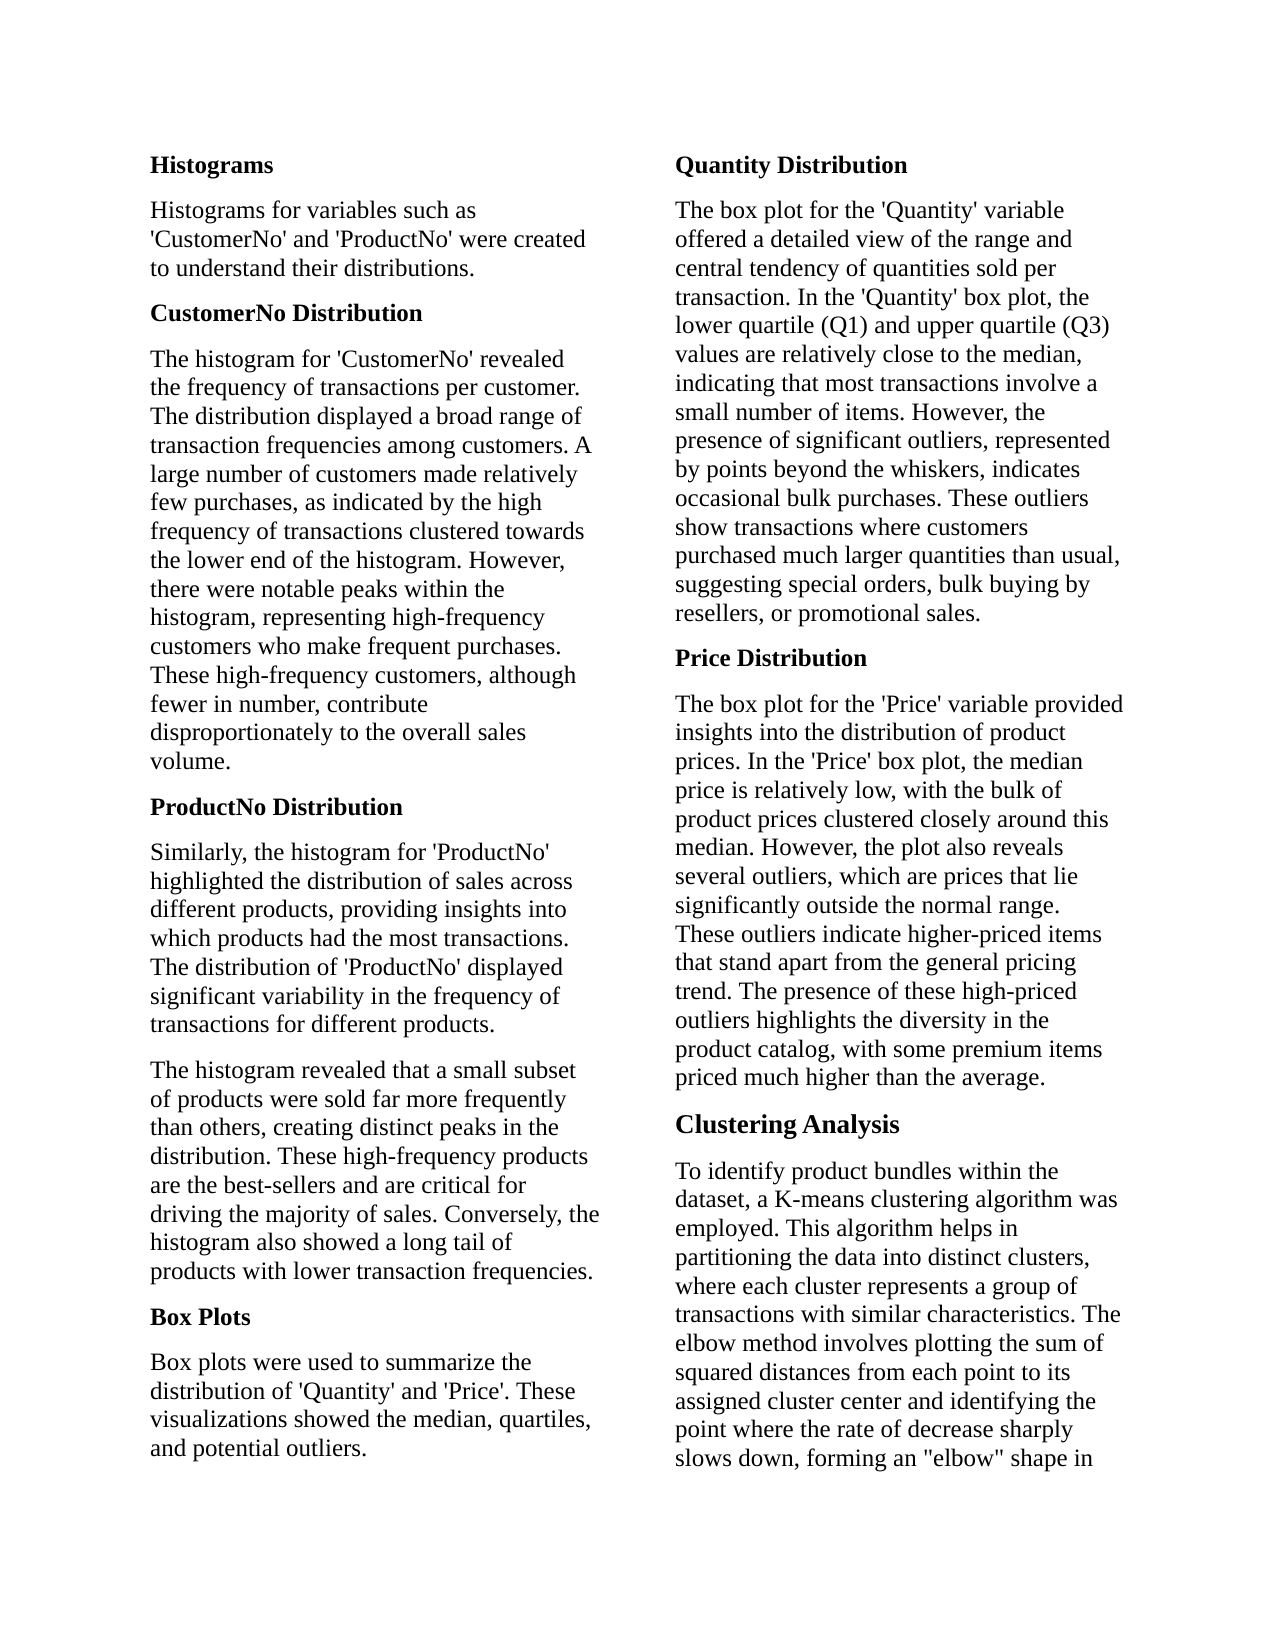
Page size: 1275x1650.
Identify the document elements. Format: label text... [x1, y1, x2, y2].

text Box Plots [150, 1302, 600, 1330]
text The histogram revealed that a small subset of products were sold far more frequently than others, creating distinct peaks in the distribution. These high-frequency products are the best-sellers and are critical for driving the majority of sales. Conversely, the histogram also showed a long tail of products with lower transaction frequencies. [150, 1055, 600, 1285]
text Quantity Distribution [675, 150, 1125, 179]
text ProductNo Distribution [150, 792, 600, 820]
text Similarly, the histogram for 'ProductNo' highlighted the distribution of sales across different products, providing insights into which products had the most transactions. The distribution of 'ProductNo' displayed significant variability in the frequency of transactions for different products. [150, 837, 600, 1038]
text CustomerNo Distribution [150, 298, 600, 327]
text Histograms [150, 150, 600, 179]
text Histograms for variables such as 'CustomerNo' and 'ProductNo' were created to understand their distributions. [150, 195, 600, 282]
text Box plots were used to summarize the distribution of 'Quantity' and 'Price'. These visualizations showed the median, quartiles, and potential outliers. [150, 1347, 600, 1462]
text The box plot for the 'Quantity' variable offered a detailed view of the range and central tendency of quantities sold per transaction. In the 'Quantity' box plot, the lower quartile (Q1) and upper quartile (Q3) values are relatively close to the median, indicating that most transactions involve a small number of items. However, the presence of significant outliers, represented by points beyond the whiskers, indicates occasional bulk purchases. These outliers show transactions where customers purchased much larger quantities than usual, suggesting special orders, bulk buying by resellers, or promotional sales. [675, 195, 1125, 627]
text The histogram for 'CustomerNo' revealed the frequency of transactions per customer. The distribution displayed a broad range of transaction frequencies among customers. A large number of customers made relatively few purchases, as indicated by the high frequency of transactions clustered towards the lower end of the histogram. However, there were notable peaks within the histogram, representing high-frequency customers who make frequent purchases. These high-frequency customers, although fewer in number, contribute disproportionately to the overall sales volume. [150, 344, 600, 775]
text Price Distribution [675, 643, 1125, 672]
text The box plot for the 'Price' variable provided insights into the distribution of product prices. In the 'Price' box plot, the median price is relatively low, with the bulk of product prices clustered closely around this median. However, the plot also reveals several outliers, which are prices that lie significantly outside the normal range. These outliers indicate higher-priced items that stand apart from the general pricing trend. The presence of these high-priced outliers highlights the diversity in the product catalog, with some premium items priced much higher than the average. [675, 689, 1125, 1091]
text Clustering Analysis [675, 1108, 1125, 1139]
